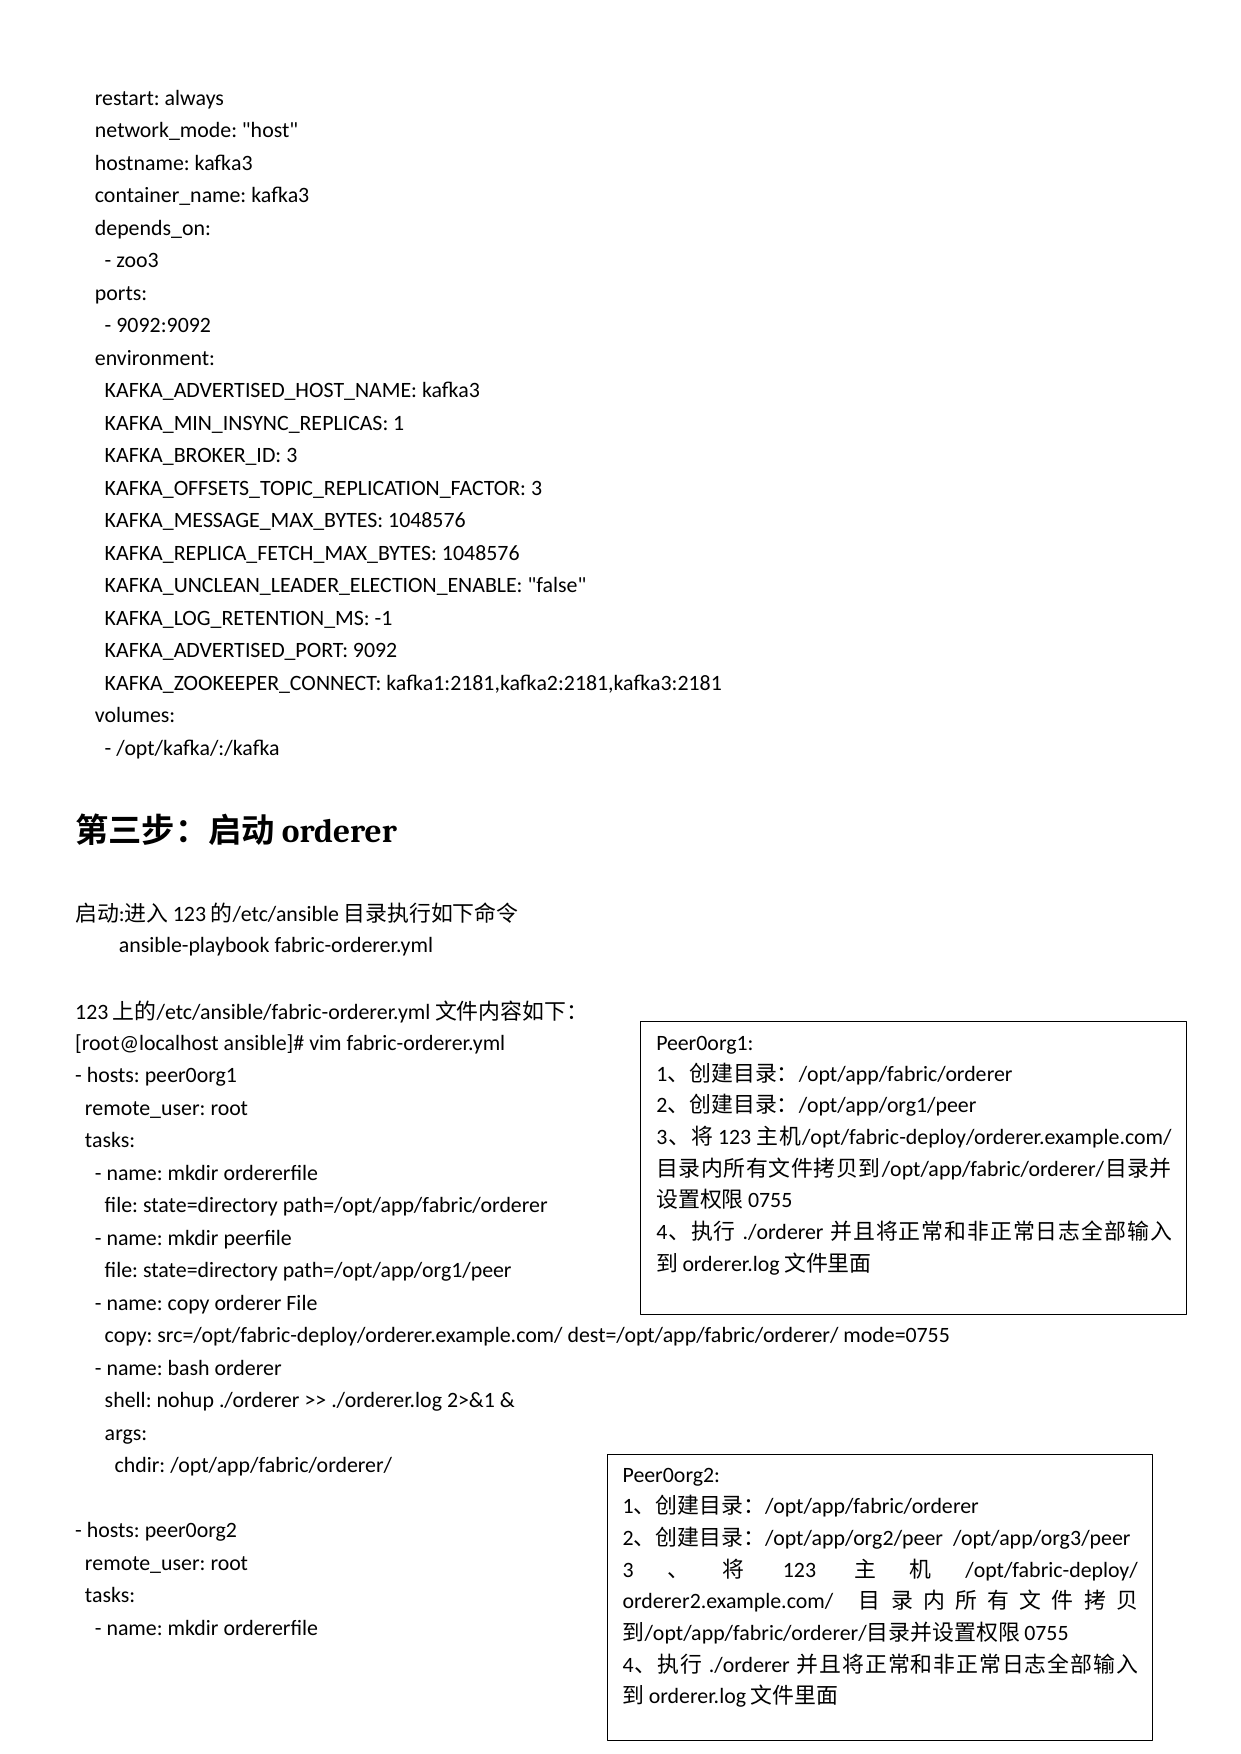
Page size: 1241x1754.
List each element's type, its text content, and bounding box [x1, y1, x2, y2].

text KAFKA_ADVERTISED_HOST_NAME: kafka3 [75, 373, 1165, 406]
text - zoo3 [75, 243, 1165, 276]
text tasks: [75, 1578, 607, 1611]
text hostname: kafka3 [75, 146, 1165, 178]
text - name: copy orderer File [75, 1286, 1165, 1318]
text chdir: /opt/app/fabric/orderer/ [75, 1448, 1165, 1481]
text KAFKA_UNCLEAN_LEADER_ELECTION_ENABLE: "false" [75, 568, 1165, 601]
text - hosts: peer0org1 [75, 1058, 640, 1091]
text KAFKA_ZOOKEEPER_CONNECT: kafka1:2181,kafka2:2181,kafka3:2181 [75, 666, 1165, 698]
text - name: bash orderer [75, 1351, 1165, 1383]
text file: state=directory path=/opt/app/org1/peer [75, 1253, 640, 1286]
text KAFKA_OFFSETS_TOPIC_REPLICATION_FACTOR: 3 [75, 471, 1165, 503]
text ports: [75, 276, 1165, 308]
text KAFKA_REPLICA_FETCH_MAX_BYTES: 1048576 [75, 536, 1165, 568]
subtitle 第三步：启动orderer [75, 796, 1165, 861]
text KAFKA_MIN_INSYNC_REPLICAS: 1 [75, 406, 1165, 438]
text network_mode: "host" [75, 113, 1165, 146]
text shell: nohup ./orderer >> ./orderer.log 2>&1 & [75, 1383, 1165, 1416]
text tasks: [75, 1123, 640, 1156]
text container_name: kafka3 [75, 178, 1165, 211]
text remote_user: root [75, 1546, 607, 1578]
text - hosts: peer0org2 [75, 1513, 607, 1546]
text KAFKA_MESSAGE_MAX_BYTES: 1048576 [75, 503, 1165, 536]
text environment: [75, 341, 1165, 373]
text volumes: [75, 698, 1165, 731]
text - 9092:9092 [75, 308, 1165, 341]
text - name: mkdir ordererfile [75, 1611, 607, 1643]
text restart: always [75, 81, 1165, 113]
text 启动:进入123的/etc/ansible目录执行如下命令 [75, 896, 1165, 928]
text KAFKA_BROKER_ID: 3 [75, 438, 1165, 471]
text - name: mkdir peerfile [75, 1221, 640, 1253]
text args: [75, 1416, 1165, 1448]
text - /opt/kafka/:/kafka [75, 731, 1165, 763]
text ansible-playbook fabric-orderer.yml [75, 928, 1165, 961]
text 123上的/etc/ansible/fabric-orderer.yml文件内容如下： [75, 993, 1165, 1026]
text copy: src=/opt/fabric-deploy/orderer.example.com/ dest=/opt/app/fabric/orderer/ mode=0755 [75, 1318, 1165, 1351]
text KAFKA_LOG_RETENTION_MS: -1 [75, 601, 1165, 633]
text KAFKA_ADVERTISED_PORT: 9092 [75, 633, 1165, 666]
text depends_on: [75, 211, 1165, 243]
text file: state=directory path=/opt/app/fabric/orderer [75, 1188, 640, 1221]
text [root@localhost ansible]# vim fabric-orderer.yml [75, 1026, 640, 1058]
text remote_user: root [75, 1091, 640, 1123]
text - name: mkdir ordererfile [75, 1156, 640, 1188]
